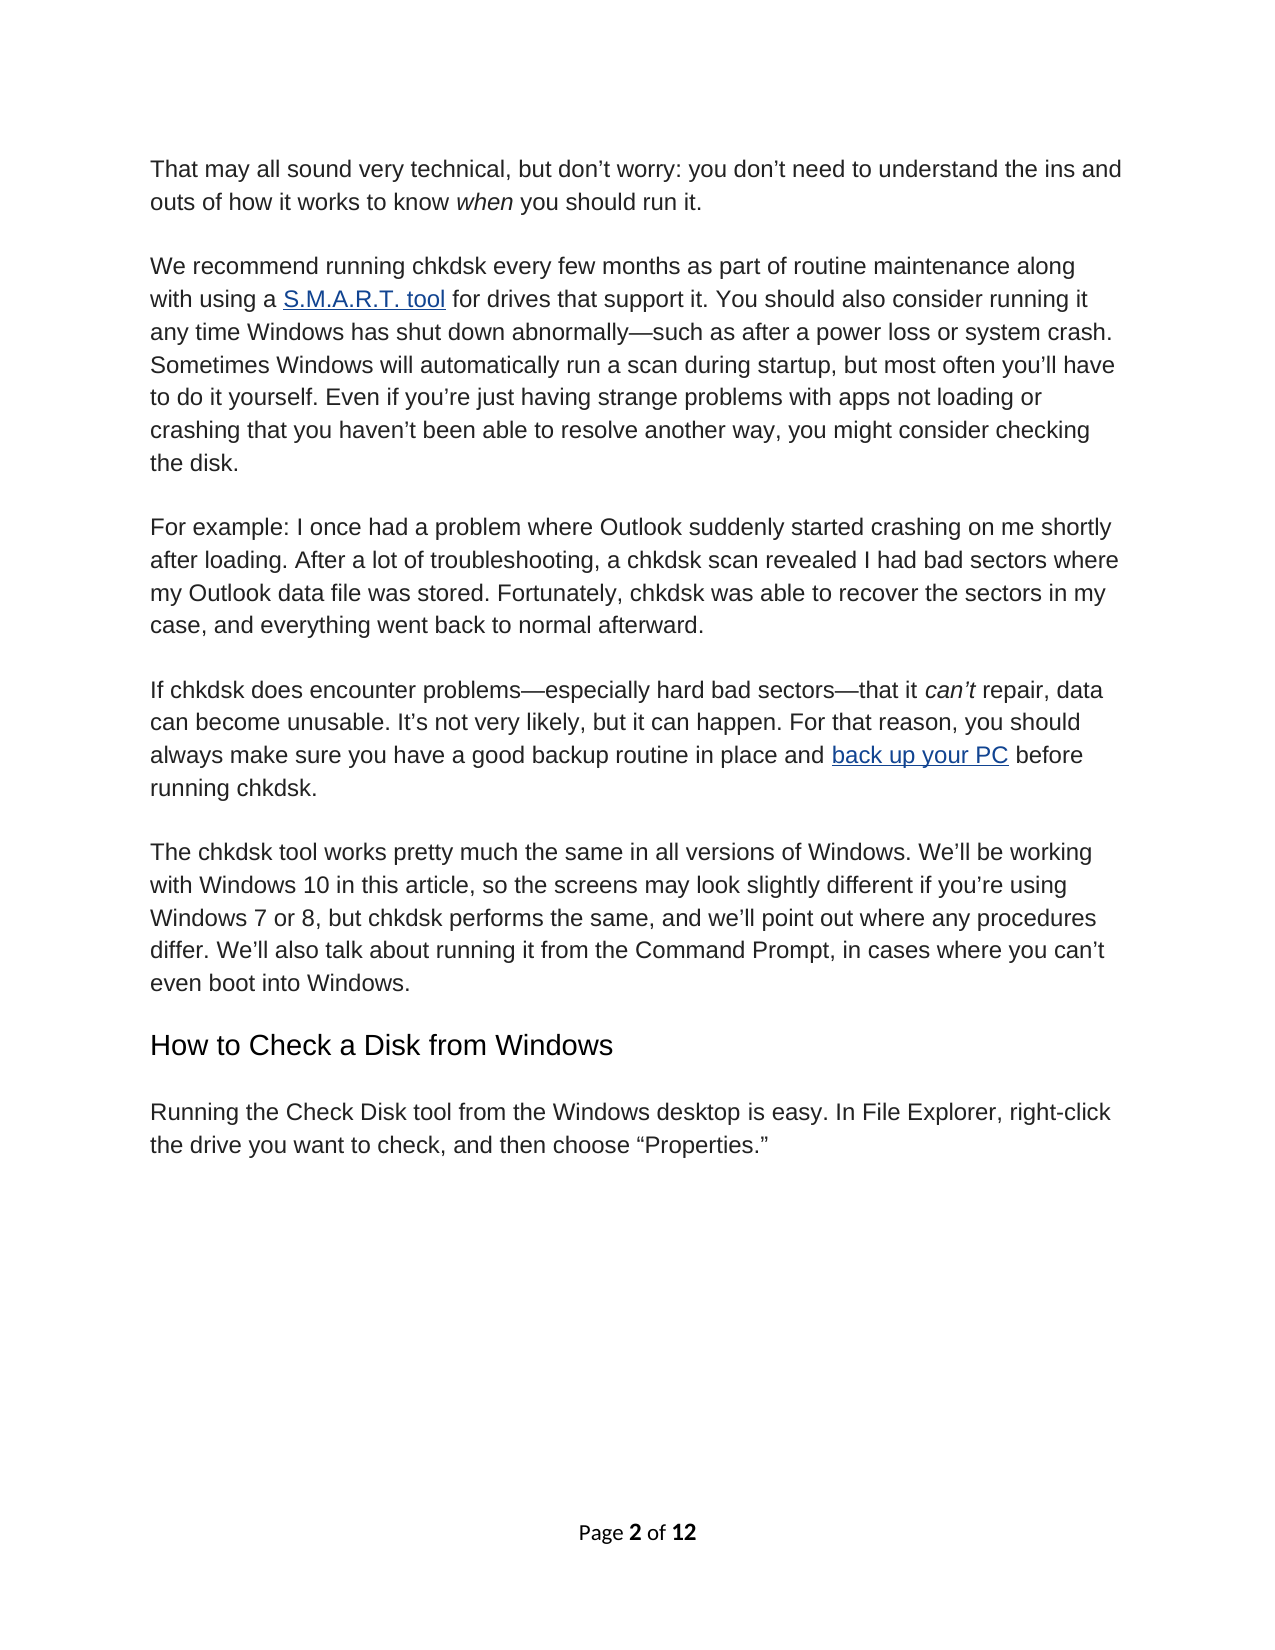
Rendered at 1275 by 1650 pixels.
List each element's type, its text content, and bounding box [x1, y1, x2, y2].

text How to Check a Disk from Windows [150, 1028, 1125, 1062]
text Running the Check Disk tool from the Windows desktop is easy. In File Explorer, right-click the drive you want to check, and then choose “Properties.” [150, 1093, 1125, 1158]
text For example: I once had a problem where Outlook suddenly started crashing on me shortly after loading. After a lot of troubleshooting, a chkdsk scan revealed I had bad sectors where my Outlook data file was stored. Fortunately, chkdsk was able to recover the sectors in my case, and everything went back to normal afterward. [150, 508, 1125, 639]
text That may all sound very technical, but don’t worry: you don’t need to understand the ins and outs of how it works to know when you should run it. [150, 150, 1125, 216]
text We recommend running chkdsk every few months as part of routine maintenance along with using a S.M.A.R.T. tool for drives that support it. You should also consider running it any time Windows has shut down abnormally—such as after a power loss or system crash. Sometimes Windows will automatically run a scan during startup, but most often you’ll have to do it yourself. Even if you’re just having strange problems with apps not loading or crashing that you haven’t been able to resolve another way, you might consider checking the disk. [150, 247, 1125, 477]
text The chkdsk tool works pretty much the same in all versions of Windows. We’ll be working with Windows 10 in this article, so the screens may look slightly different if you’re using Windows 7 or 8, but chkdsk performs the same, and we’ll point out where any procedures differ. We’ll also talk about running it from the Command Prompt, in cases where you can’t even boot into Windows. [150, 833, 1125, 997]
text If chkdsk does encounter problems—especially hard bad sectors—that it can’t repair, data can become unusable. It’s not very likely, but it can happen. For that reason, you should always make sure you have a good backup routine in place and back up your PC before running chkdsk. [150, 670, 1125, 802]
